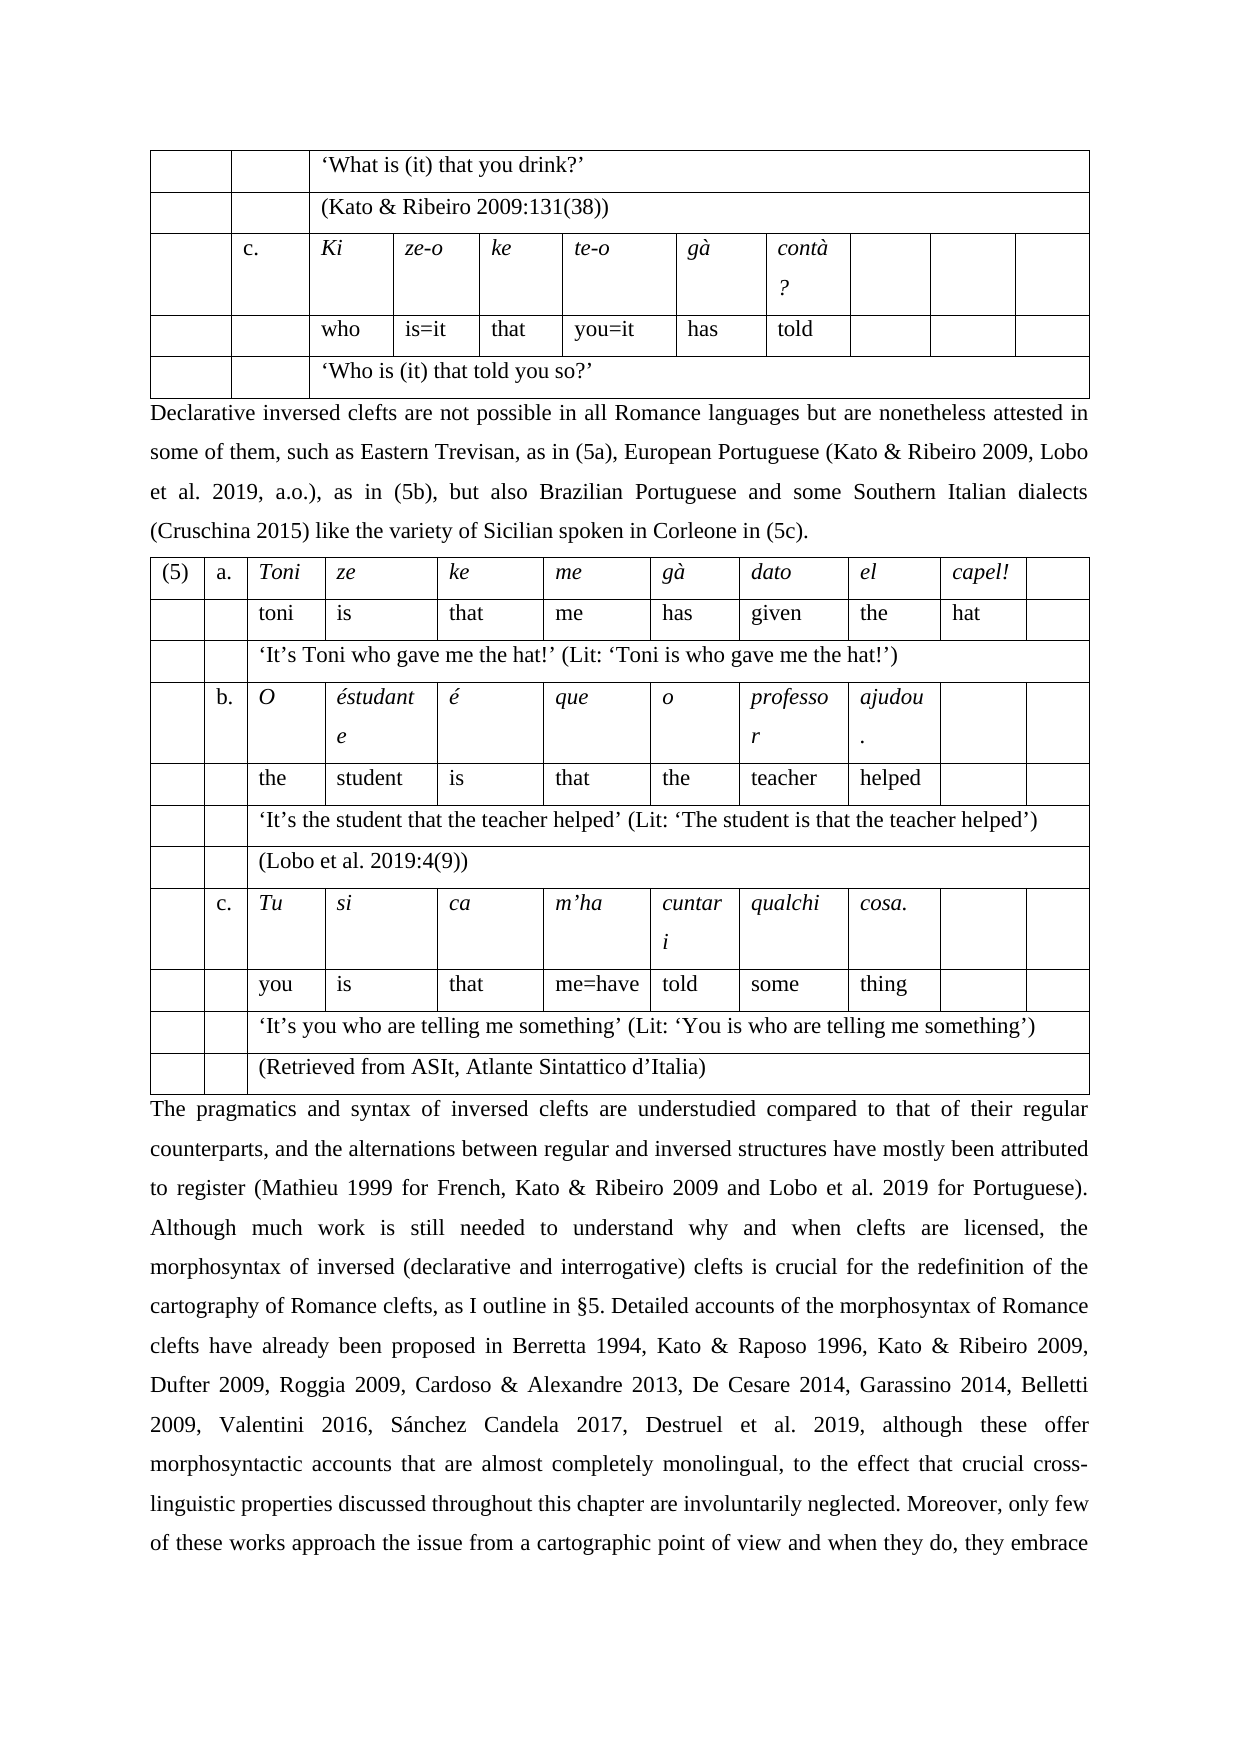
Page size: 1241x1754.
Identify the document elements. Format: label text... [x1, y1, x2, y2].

table_cell (Retrieved from ASIt, Atlante Sintattico d’Italia) [248, 1054, 1089, 1094]
table_cell c. [232, 234, 309, 314]
table_cell [151, 193, 231, 233]
table_cell si [326, 889, 437, 969]
table_cell [1027, 764, 1089, 804]
table_cell ‘Who is (it) that told you so?’ [310, 357, 1089, 398]
table_cell that [480, 316, 562, 356]
table_cell ajudou. [849, 683, 940, 763]
table_cell [851, 316, 930, 356]
table_cell [1027, 889, 1089, 969]
table_cell [151, 1012, 204, 1052]
table_cell [151, 889, 204, 969]
table_cell is [326, 600, 437, 640]
table_cell [151, 683, 204, 763]
table_cell O [248, 683, 325, 763]
table_cell Ki [310, 234, 393, 314]
table_cell [1027, 970, 1089, 1011]
table_cell ca [438, 889, 543, 969]
table_cell contà? [767, 234, 850, 314]
table_header (5) [151, 558, 204, 598]
table_header Toni [248, 558, 325, 598]
table_cell [232, 151, 309, 192]
table_cell has [651, 600, 739, 640]
table_header dato [740, 558, 848, 598]
table_cell [1027, 600, 1089, 640]
table_cell [232, 357, 309, 398]
table_cell [205, 1012, 247, 1052]
table_cell is=it [394, 316, 479, 356]
table_cell [941, 970, 1026, 1011]
table_cell ze-o [394, 234, 479, 314]
table_cell that [438, 970, 543, 1011]
table_cell m’ha [544, 889, 650, 969]
table_cell the [651, 764, 739, 804]
table_cell [931, 234, 1015, 314]
table_cell [205, 970, 247, 1011]
table_header gà [651, 558, 739, 598]
table_cell [232, 193, 309, 233]
table_cell [941, 889, 1026, 969]
table_cell [151, 234, 231, 314]
table_cell is [326, 970, 437, 1011]
table_cell told [651, 970, 739, 1011]
table_header el [849, 558, 940, 598]
table_cell [151, 600, 204, 640]
table_cell [151, 847, 204, 888]
table_cell qualchi [740, 889, 848, 969]
table_cell you=it [563, 316, 676, 356]
table_cell [151, 1054, 204, 1094]
table_cell me [544, 600, 650, 640]
table_cell the [248, 764, 325, 804]
table_cell [205, 641, 247, 682]
table_cell éstudante [326, 683, 437, 763]
table_cell b. [205, 683, 247, 763]
table_header me [544, 558, 650, 598]
table_cell [205, 600, 247, 640]
table_cell who [310, 316, 393, 356]
table_header capel! [941, 558, 1026, 598]
table_cell [151, 641, 204, 682]
table_cell (Lobo et al. 2019:4(9)) [248, 847, 1089, 888]
table_cell gà [677, 234, 766, 314]
table_cell ‘It’s the student that the teacher helped’ (Lit: ‘The student is that the teacher helped’) [248, 806, 1089, 846]
table_cell ‘It’s you who are telling me something’ (Lit: ‘You is who are telling me something’) [248, 1012, 1089, 1052]
table_header a. [205, 558, 247, 598]
table_cell é [438, 683, 543, 763]
table_cell told [767, 316, 850, 356]
table_cell [205, 764, 247, 804]
table_cell [151, 970, 204, 1011]
table_cell Tu [248, 889, 325, 969]
table_cell ‘What is (it) that you drink?’ [310, 151, 1089, 192]
table_cell [205, 1054, 247, 1094]
table_cell given [740, 600, 848, 640]
table_cell que [544, 683, 650, 763]
table_cell [851, 234, 930, 314]
table_cell [1016, 234, 1089, 314]
table_cell [151, 357, 231, 398]
table_cell has [677, 316, 766, 356]
table_cell c. [205, 889, 247, 969]
table_cell some [740, 970, 848, 1011]
table_cell teacher [740, 764, 848, 804]
table_cell [1016, 316, 1089, 356]
table_cell thing [849, 970, 940, 1011]
table_cell (Kato & Ribeiro 2009:131(38)) [310, 193, 1089, 233]
table_cell [151, 806, 204, 846]
table_cell [205, 806, 247, 846]
table_cell the [849, 600, 940, 640]
table_cell ‘It’s Toni who gave me the hat!’ (Lit: ‘Toni is who gave me the hat!’) [248, 641, 1089, 682]
table_cell hat [941, 600, 1026, 640]
text Declarative inversed clefts are not possible in all Romance languages but are nonetheless attested in some of them, such as Eastern Trevisan, as in (5a), European Portuguese (Kato & Ribeiro 2009, Lobo et al. 2019, a.o.), as in (5b), but also Brazilian Portuguese and some Southern Italian dialects (Cruschina 2015) like the variety of Sicilian spoken in Corleone in (5c). [150, 399, 1090, 544]
table_cell cosa. [849, 889, 940, 969]
table_cell [232, 316, 309, 356]
table_cell professor [740, 683, 848, 763]
table_cell [941, 683, 1026, 763]
table_cell [205, 847, 247, 888]
table_header ze [326, 558, 437, 598]
table_cell me=have [544, 970, 650, 1011]
table_cell is [438, 764, 543, 804]
table_cell ke [480, 234, 562, 314]
table_header ke [438, 558, 543, 598]
table_cell toni [248, 600, 325, 640]
table_cell [941, 764, 1026, 804]
table_cell [151, 151, 231, 192]
table_cell you [248, 970, 325, 1011]
table_cell helped [849, 764, 940, 804]
table_header [1027, 558, 1089, 598]
table_cell te-o [563, 234, 676, 314]
table_cell o [651, 683, 739, 763]
table_cell [151, 764, 204, 804]
table_cell that [544, 764, 650, 804]
table_cell that [438, 600, 543, 640]
table_cell [931, 316, 1015, 356]
table_cell [151, 316, 231, 356]
table_cell cuntari [651, 889, 739, 969]
table_cell [1027, 683, 1089, 763]
table_cell student [326, 764, 437, 804]
